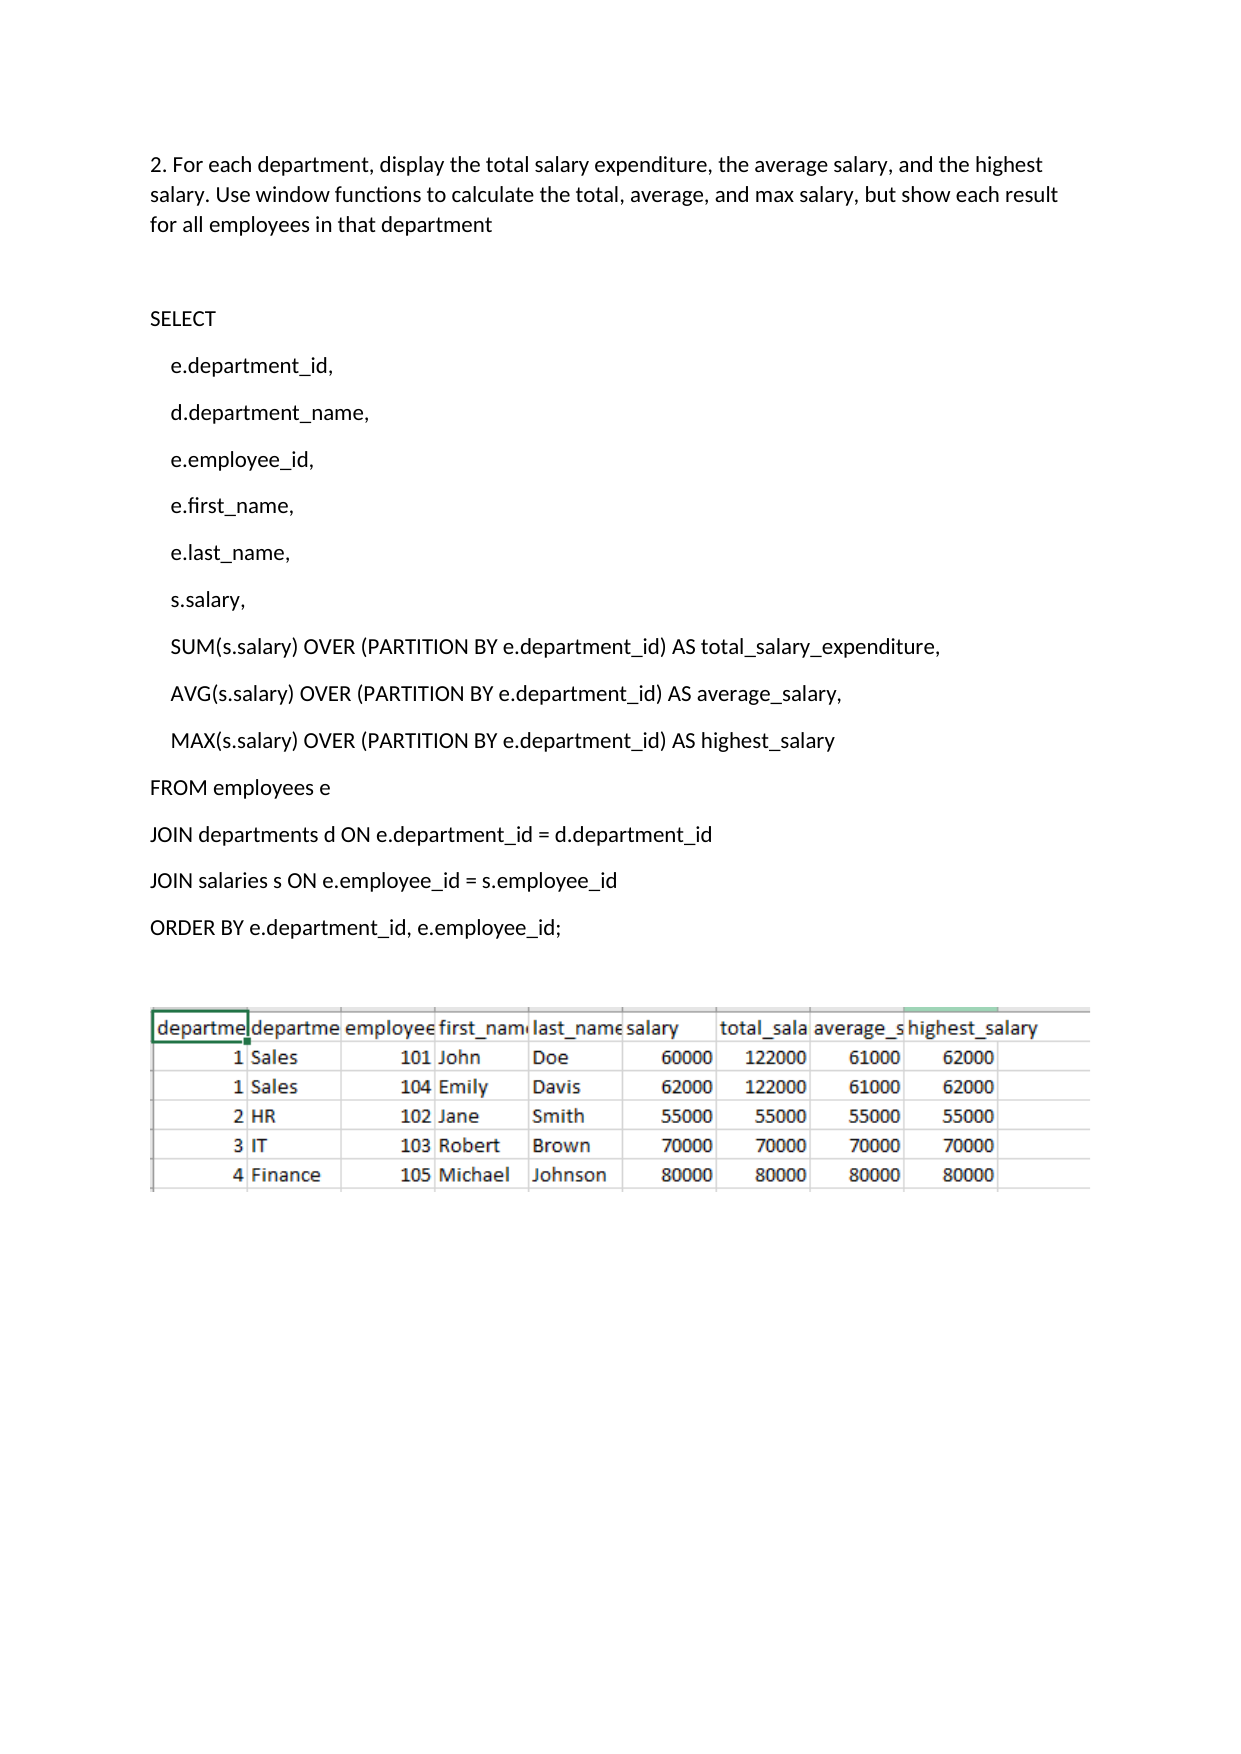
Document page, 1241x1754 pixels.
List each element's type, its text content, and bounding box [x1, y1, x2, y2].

text 2. For each department, display the total salary expenditure, the average salary, and the highest salary. Use window functions to calculate the total, average, and max salary, but show each result for all employees in that department [150, 150, 1090, 238]
text e.department_id, [150, 351, 1090, 379]
text e.first_name, [150, 492, 1090, 520]
picture [150, 1007, 1091, 1192]
text SUM(s.salary) OVER (PARTITION BY e.department_id) AS total_salary_expenditure, [150, 632, 1090, 660]
text JOIN departments d ON e.department_id = d.department_id [150, 820, 1090, 848]
text FROM employees e [150, 773, 1090, 801]
text d.department_name, [150, 398, 1090, 426]
text e.employee_id, [150, 445, 1090, 473]
text s.salary, [150, 585, 1090, 613]
text ORDER BY e.department_id, e.employee_id; [150, 913, 1090, 942]
text SELECT [150, 304, 1090, 332]
text JOIN salaries s ON e.employee_id = s.employee_id [150, 867, 1090, 895]
text MAX(s.salary) OVER (PARTITION BY e.department_id) AS highest_salary [150, 726, 1090, 754]
text e.last_name, [150, 538, 1090, 567]
text AVG(s.salary) OVER (PARTITION BY e.department_id) AS average_salary, [150, 679, 1090, 707]
